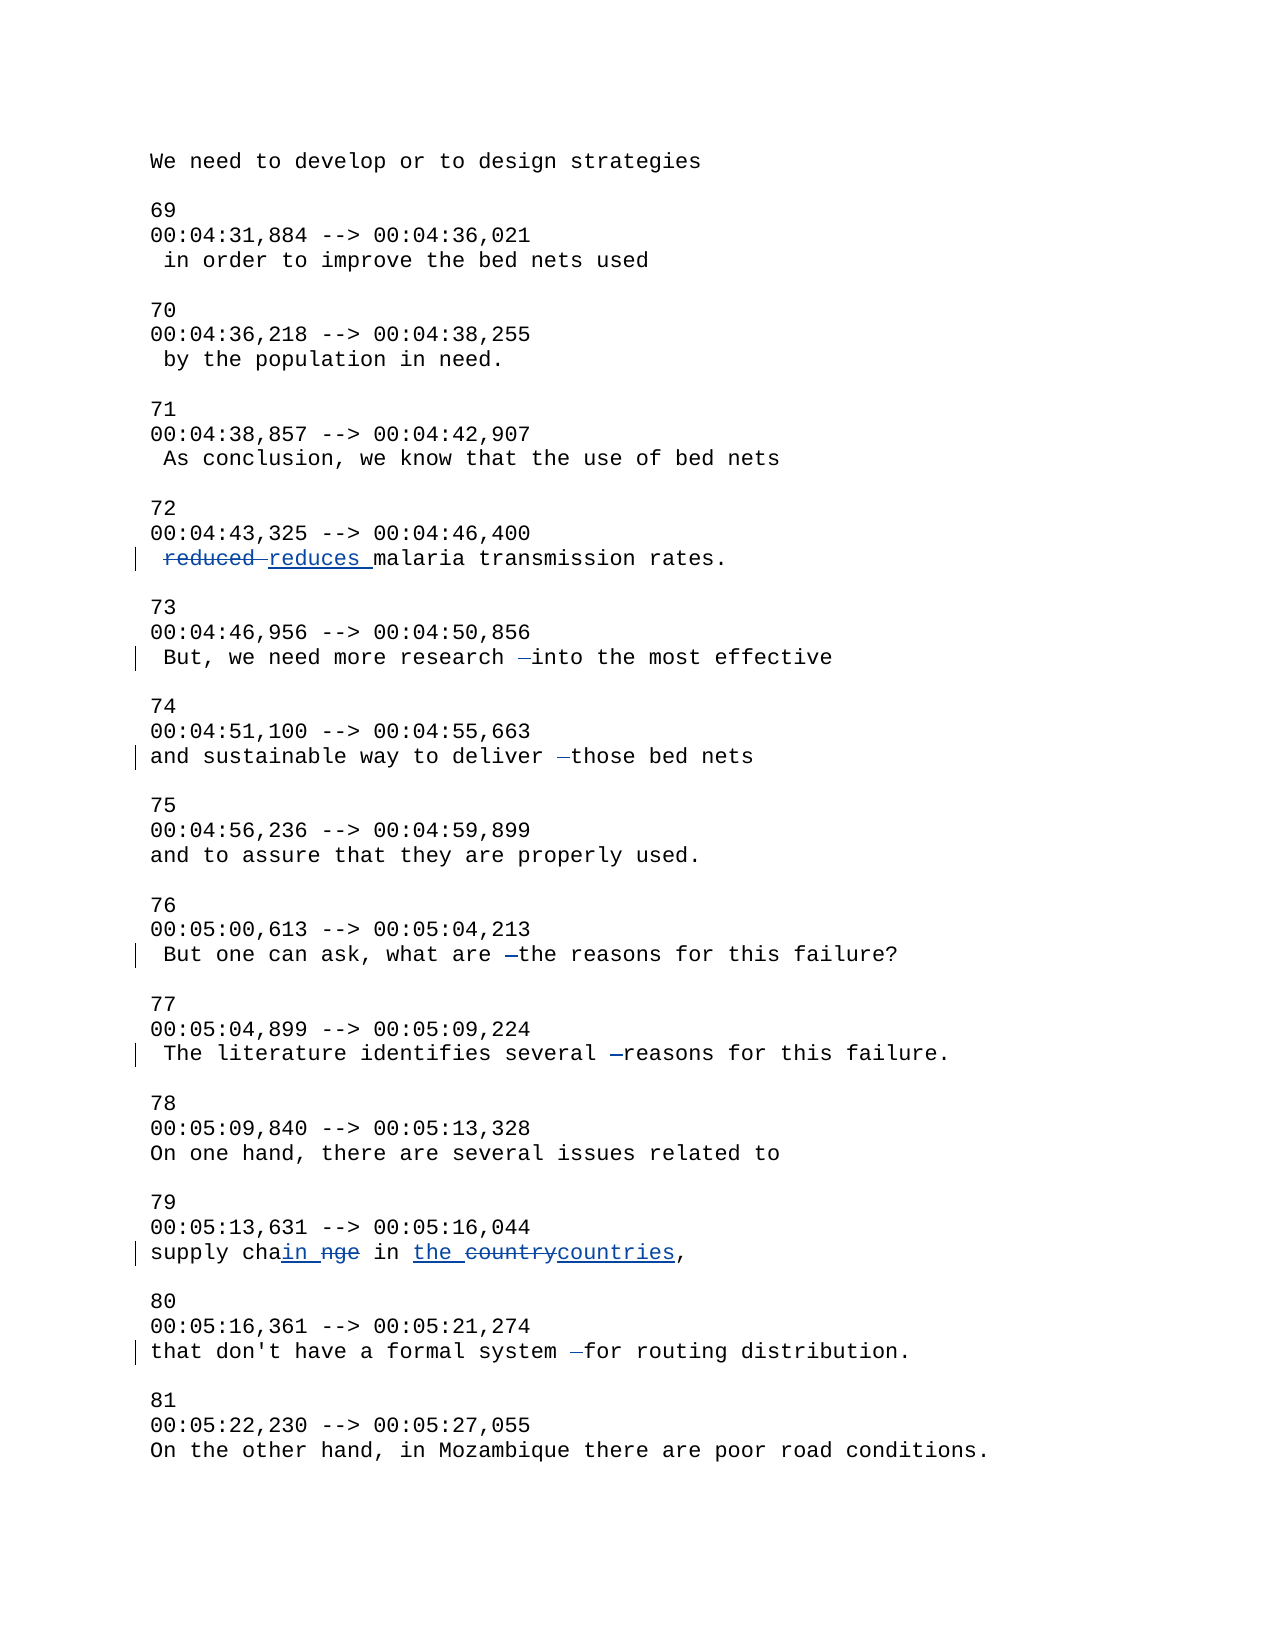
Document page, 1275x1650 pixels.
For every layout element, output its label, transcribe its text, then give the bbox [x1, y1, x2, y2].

text in order to improve the bed nets used [150, 249, 1125, 274]
text 00:04:31,884 --> 00:04:36,021 [150, 224, 1125, 249]
text supply cha in , [150, 1241, 1125, 1266]
text 75 [150, 794, 1125, 819]
text 73 [150, 596, 1125, 621]
text But, we need more research into the most effective [150, 646, 1125, 671]
text As conclusion, we know that the use of bed nets [150, 447, 1125, 472]
text and sustainable way to deliver those bed nets [150, 745, 1125, 770]
text 00:05:13,631 --> 00:05:16,044 [150, 1216, 1125, 1241]
text 00:05:00,613 --> 00:05:04,213 [150, 918, 1125, 943]
text On the other hand, in Mozambique there are poor road conditions. [150, 1439, 1125, 1464]
text 00:04:43,325 --> 00:04:46,400 [150, 522, 1125, 547]
text 81 [150, 1389, 1125, 1414]
text We need to develop or to design strategies [150, 150, 1125, 175]
text 74 [150, 695, 1125, 720]
text The literature identifies several reasons for this failure. [150, 1042, 1125, 1067]
text 00:05:04,899 --> 00:05:09,224 [150, 1018, 1125, 1042]
text 70 [150, 299, 1125, 323]
text 78 [150, 1092, 1125, 1117]
text On one hand, there are several issues related to [150, 1142, 1125, 1166]
text 00:04:38,857 --> 00:04:42,907 [150, 423, 1125, 447]
text 00:05:16,361 --> 00:05:21,274 [150, 1315, 1125, 1340]
text 00:04:51,100 --> 00:04:55,663 [150, 720, 1125, 745]
text 79 [150, 1191, 1125, 1216]
text 72 [150, 497, 1125, 522]
text by the population in need. [150, 348, 1125, 373]
text 77 [150, 993, 1125, 1018]
text 71 [150, 398, 1125, 423]
text malaria transmission rates. [150, 547, 1125, 571]
text 00:04:36,218 --> 00:04:38,255 [150, 323, 1125, 348]
text 80 [150, 1290, 1125, 1315]
text 69 [150, 199, 1125, 224]
text 00:05:22,230 --> 00:05:27,055 [150, 1414, 1125, 1439]
text 00:04:46,956 --> 00:04:50,856 [150, 621, 1125, 646]
text 00:05:09,840 --> 00:05:13,328 [150, 1117, 1125, 1142]
text that don't have a formal system for routing distribution. [150, 1340, 1125, 1365]
text But one can ask, what are the reasons for this failure? [150, 943, 1125, 968]
text and to assure that they are properly used. [150, 844, 1125, 869]
text 76 [150, 894, 1125, 918]
text 00:04:56,236 --> 00:04:59,899 [150, 819, 1125, 844]
